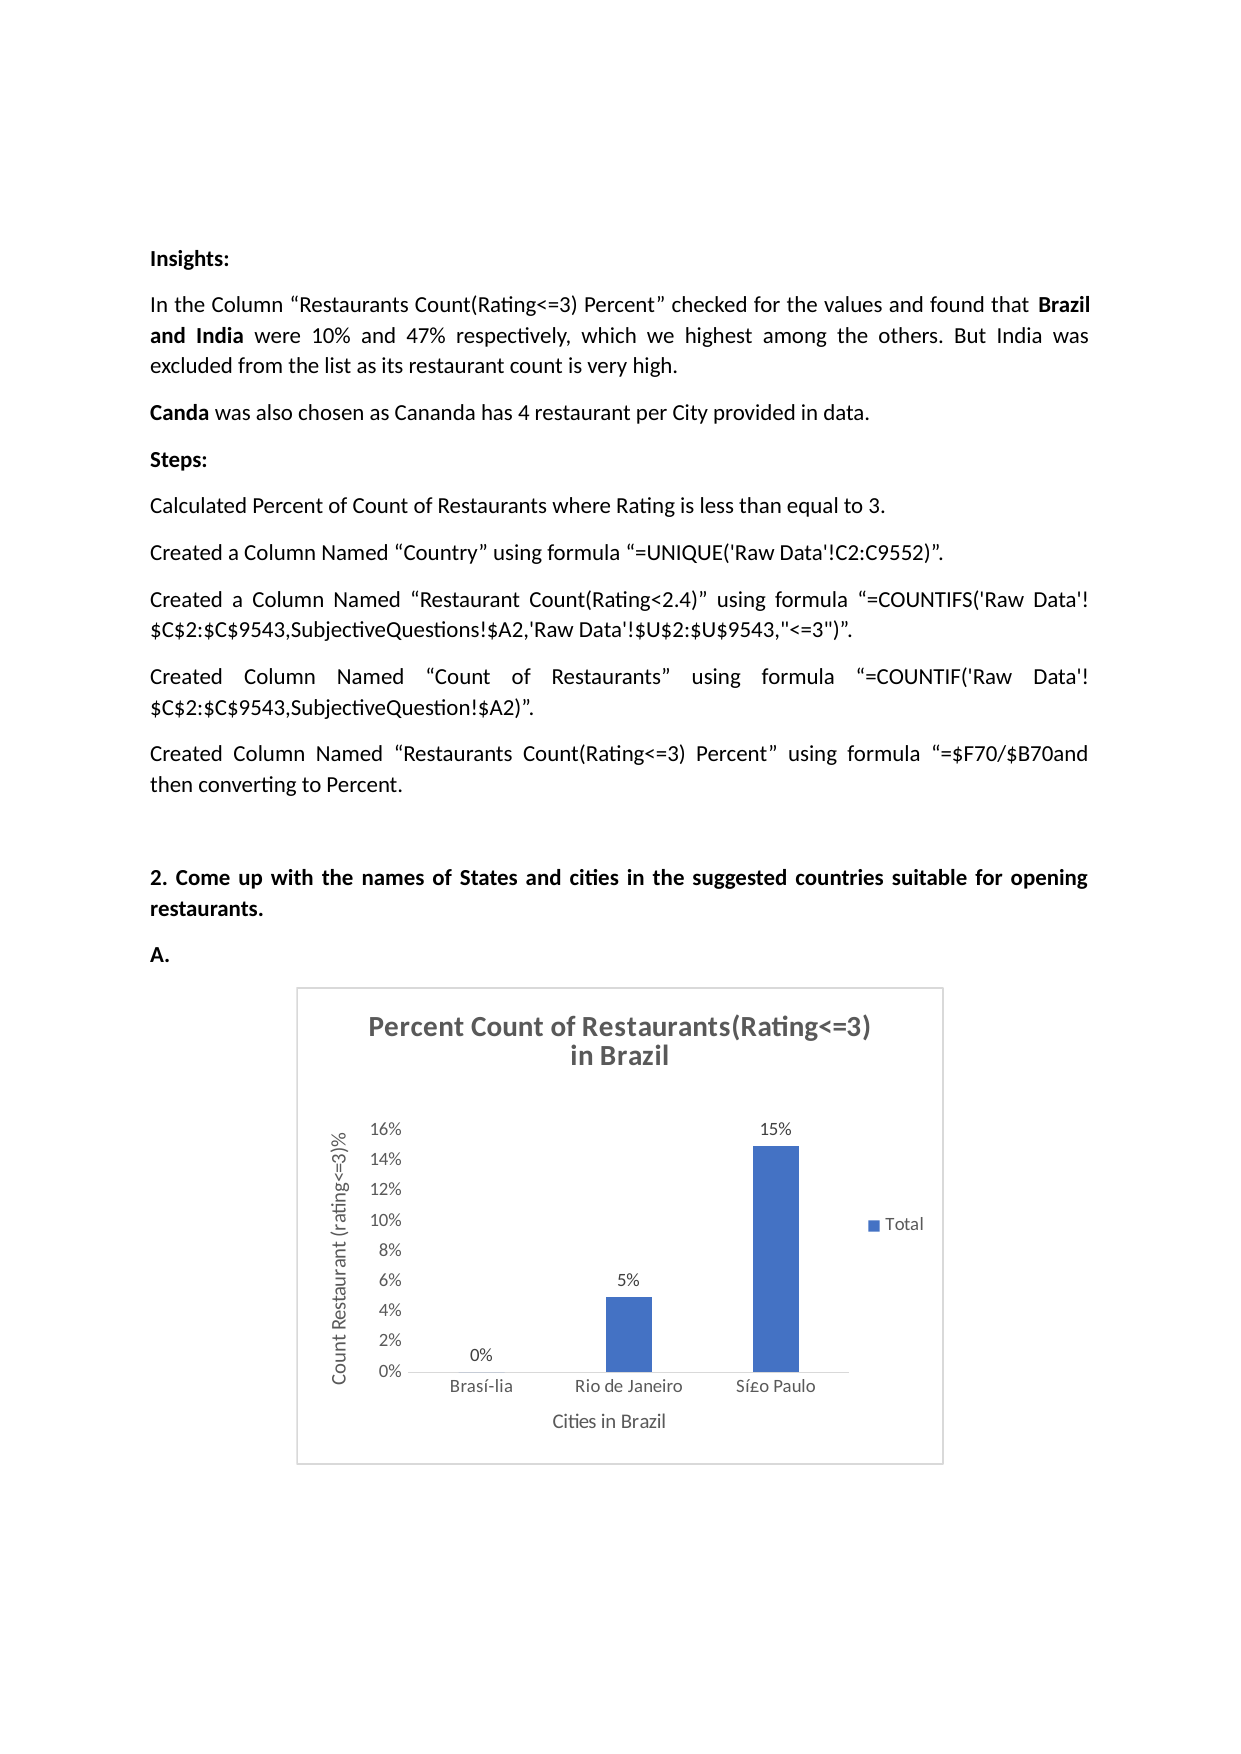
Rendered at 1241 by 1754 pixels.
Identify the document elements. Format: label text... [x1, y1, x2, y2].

text Calculated Percent of Count of Restaurants where Rating is less than equal to 3. [150, 492, 1090, 520]
text 2. Come up with the names of States and cities in the suggested countries suitable for opening restaurants. [150, 863, 1090, 922]
text Created Column Named “Restaurants Count(Rating<=3) Percent” using formula “=$F70/$B70and then converting to Percent. [150, 739, 1090, 798]
text Steps: [150, 445, 1090, 473]
text In the Column “Restaurants Count(Rating<=3) Percent” checked for the values and found that Brazil and India were 10% and 47% respectively, which we highest among the others. But India was excluded from the list as its restaurant count is very high. [150, 291, 1090, 379]
text Insights: [150, 244, 1090, 272]
text Created a Column Named “Country” using formula “=UNIQUE('Raw Data'!C2:C9552)”. [150, 538, 1090, 567]
text Created a Column Named “Restaurant Count(Rating<2.4)” using formula “=COUNTIFS('Raw Data'!$C$2:$C$9543,SubjectiveQuestions!$A2,'Raw Data'!$U$2:$U$9543,"<=3")”. [150, 585, 1090, 644]
text Created Column Named “Count of Restaurants” using formula “=COUNTIF('Raw Data'!$C$2:$C$9543,SubjectiveQuestion!$A2)”. [150, 662, 1090, 721]
text A. [150, 941, 1090, 969]
text Canda was also chosen as Cananda has 4 restaurant per City provided in data. [150, 398, 1090, 426]
